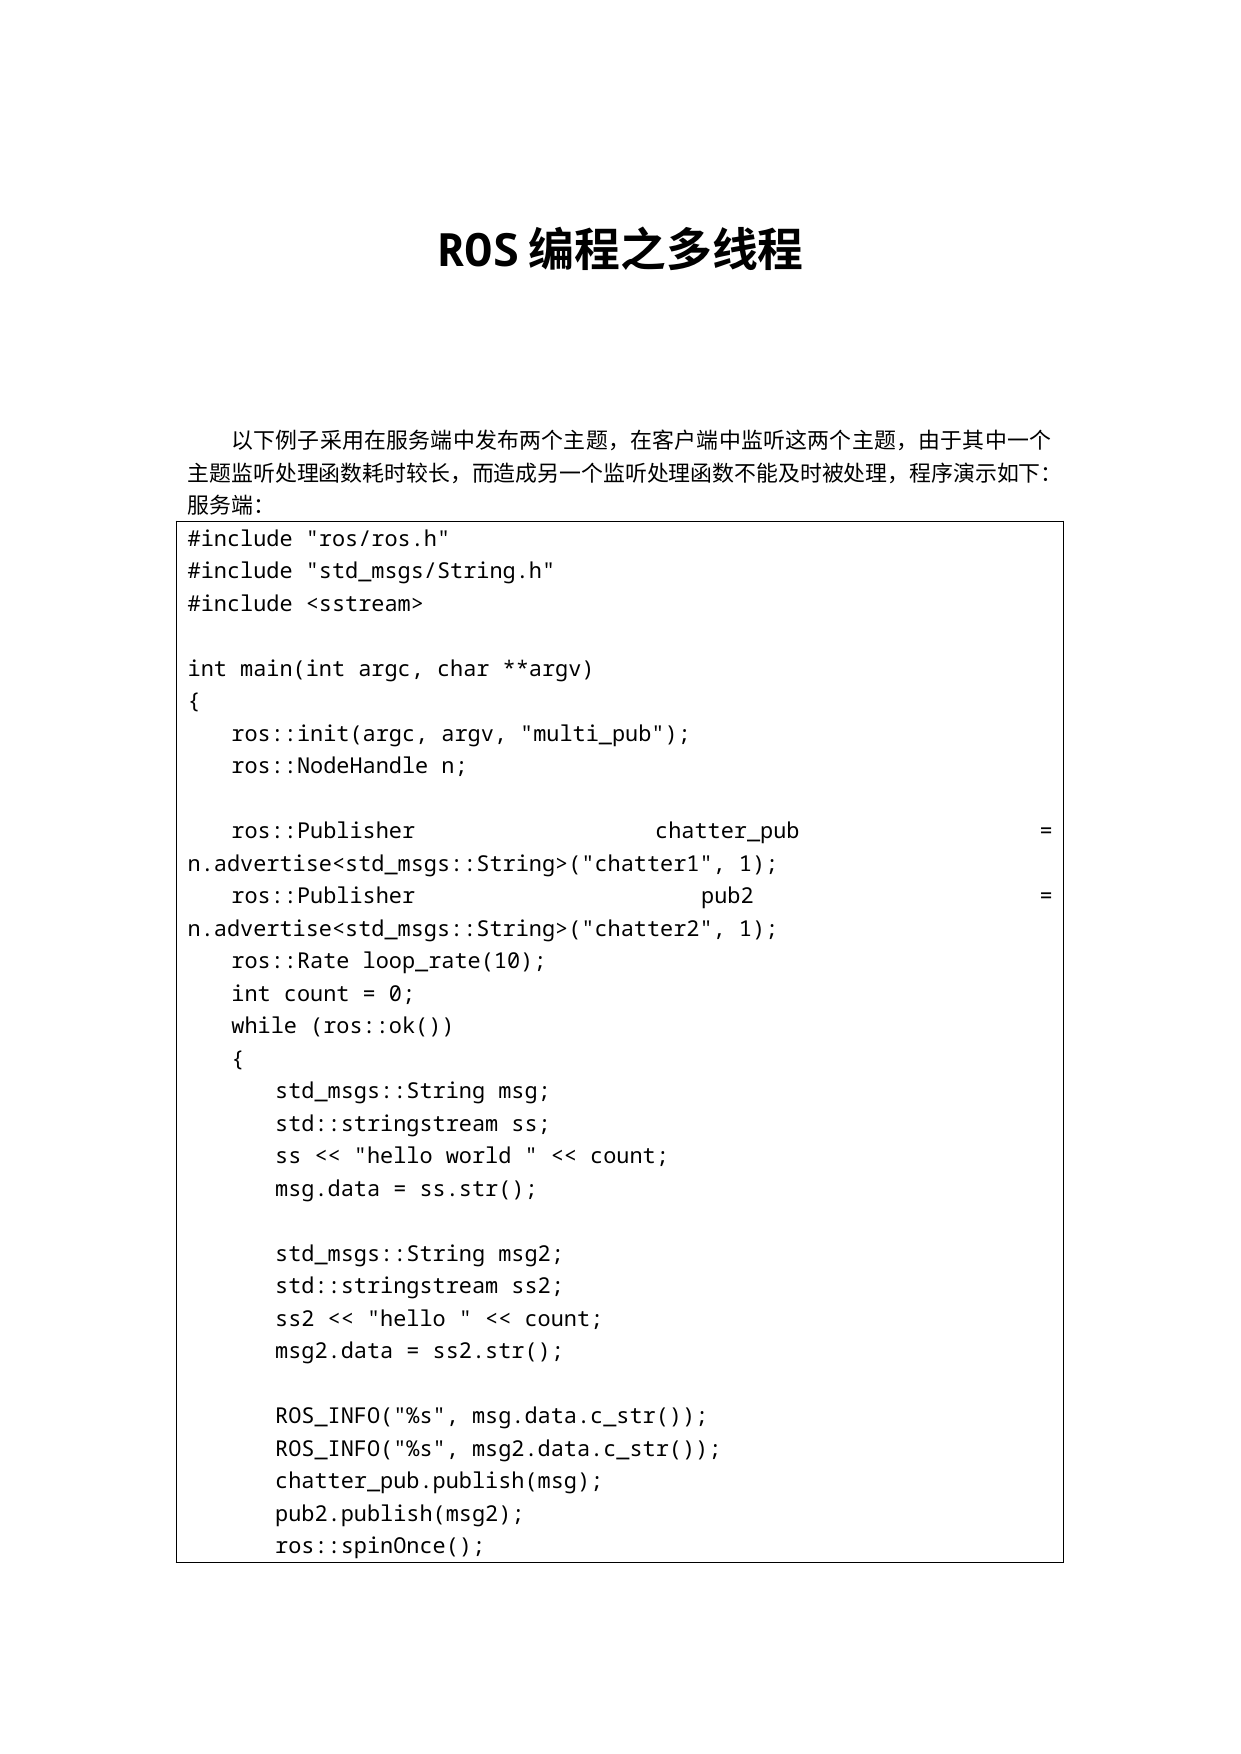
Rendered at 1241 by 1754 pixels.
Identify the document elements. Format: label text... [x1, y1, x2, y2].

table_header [177, 522, 1063, 1562]
text 以下例子采用在服务端中发布两个主题，在客户端中监听这两个主题，由于其中一个主题监听处理函数耗时较长，而造成另一个监听处理函数不能及时被处理，程序演示如下： [187, 423, 1053, 488]
subtitle ROS编程之多线程 [187, 197, 1053, 295]
text 服务端： [187, 488, 1053, 521]
